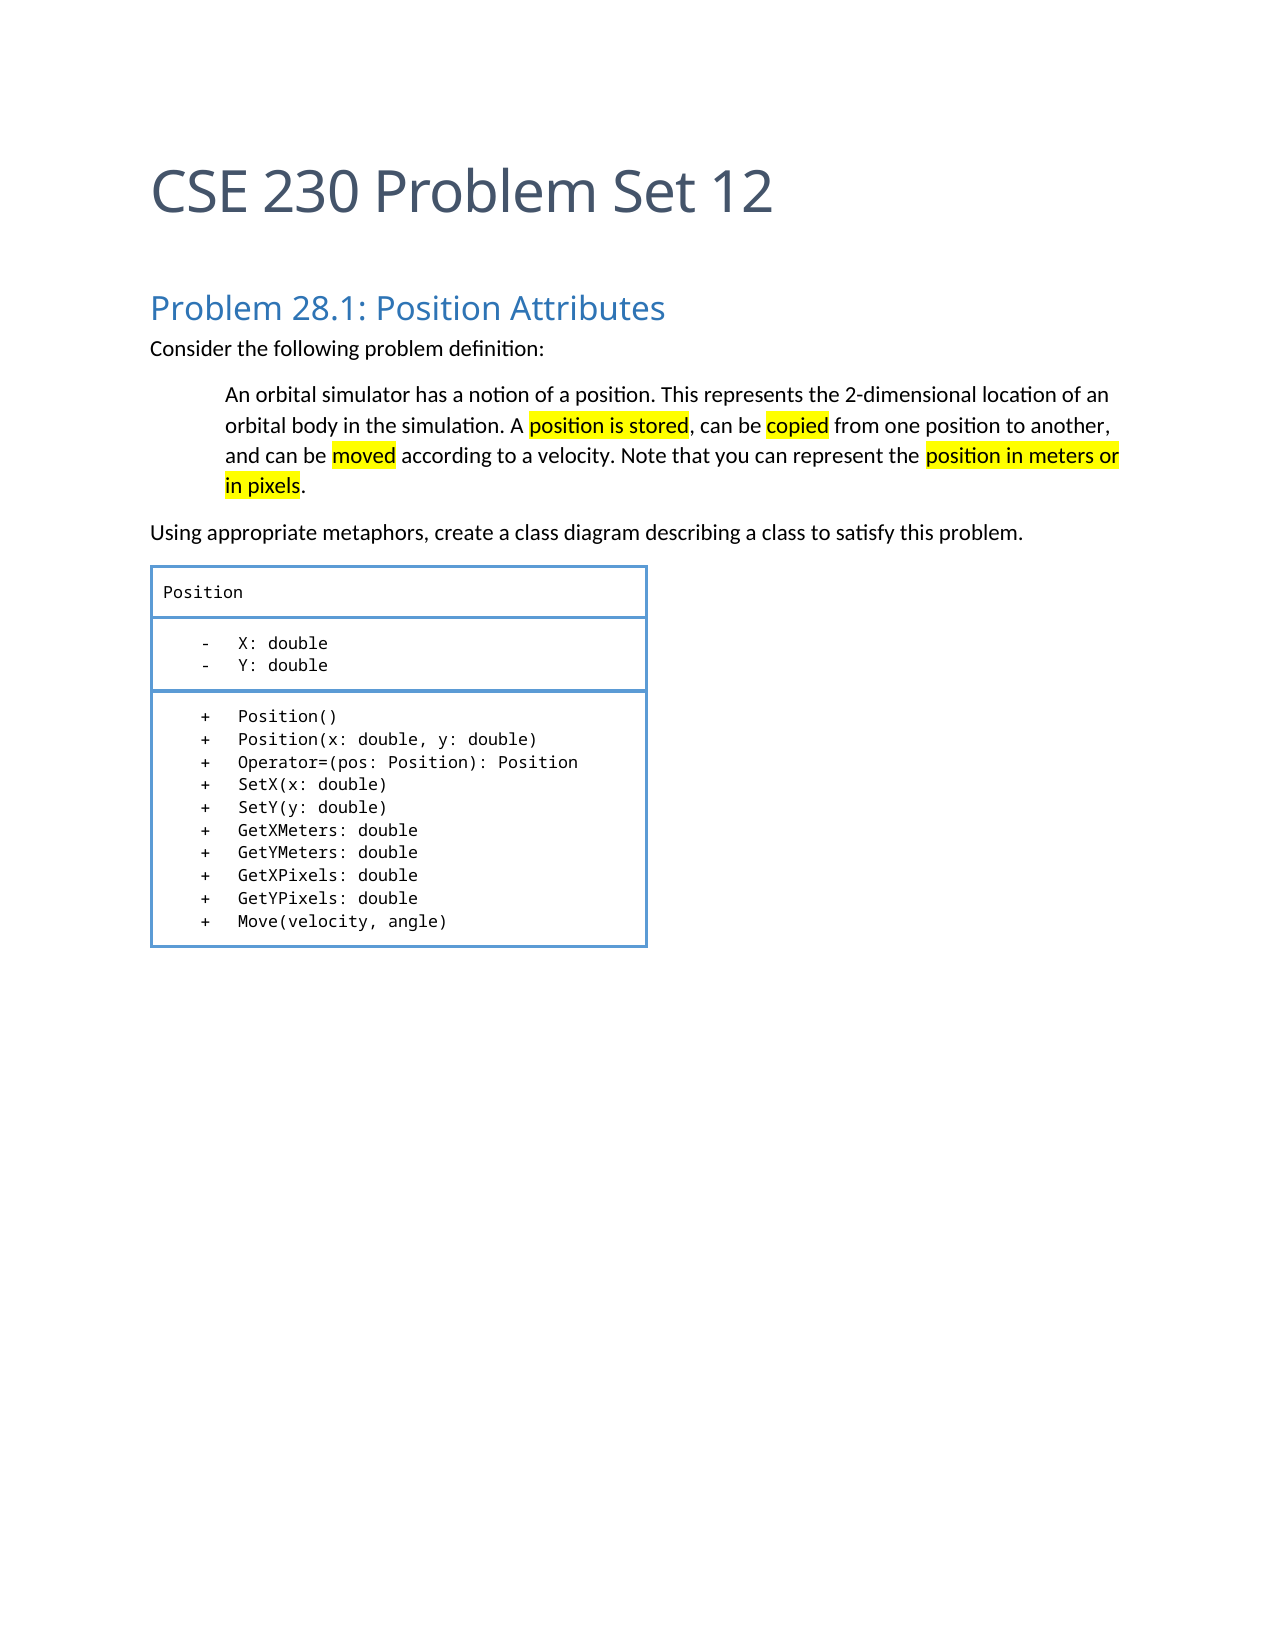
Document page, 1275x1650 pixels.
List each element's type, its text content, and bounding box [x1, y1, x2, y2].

text Using appropriate metaphors, create a class diagram describing a class to satisfy this problem. [150, 518, 1125, 546]
title CSE 230 Problem Set 12 [150, 150, 1125, 229]
table_cell Position() Position(x: double, y: double) Operator=(pos: Position): Position SetX(x: double) SetY(y: double) GetXMeters: double GetYMeters: double GetXPixels: double GetYPixels: double Move(velocity, angle) [153, 693, 645, 944]
table_cell X: double Y: double [153, 619, 645, 689]
text Consider the following problem definition: [150, 334, 1125, 362]
table_header Position [153, 568, 645, 616]
subtitle Problem 28.1: Position Attributes [150, 285, 1125, 330]
text An orbital simulator has a notion of a position. This represents the 2-dimensional location of an orbital body in the simulation. A position is stored, can be copied from one position to another, and can be moved according to a velocity. Note that you can represent the position in meters or in pixels. [225, 381, 1125, 499]
